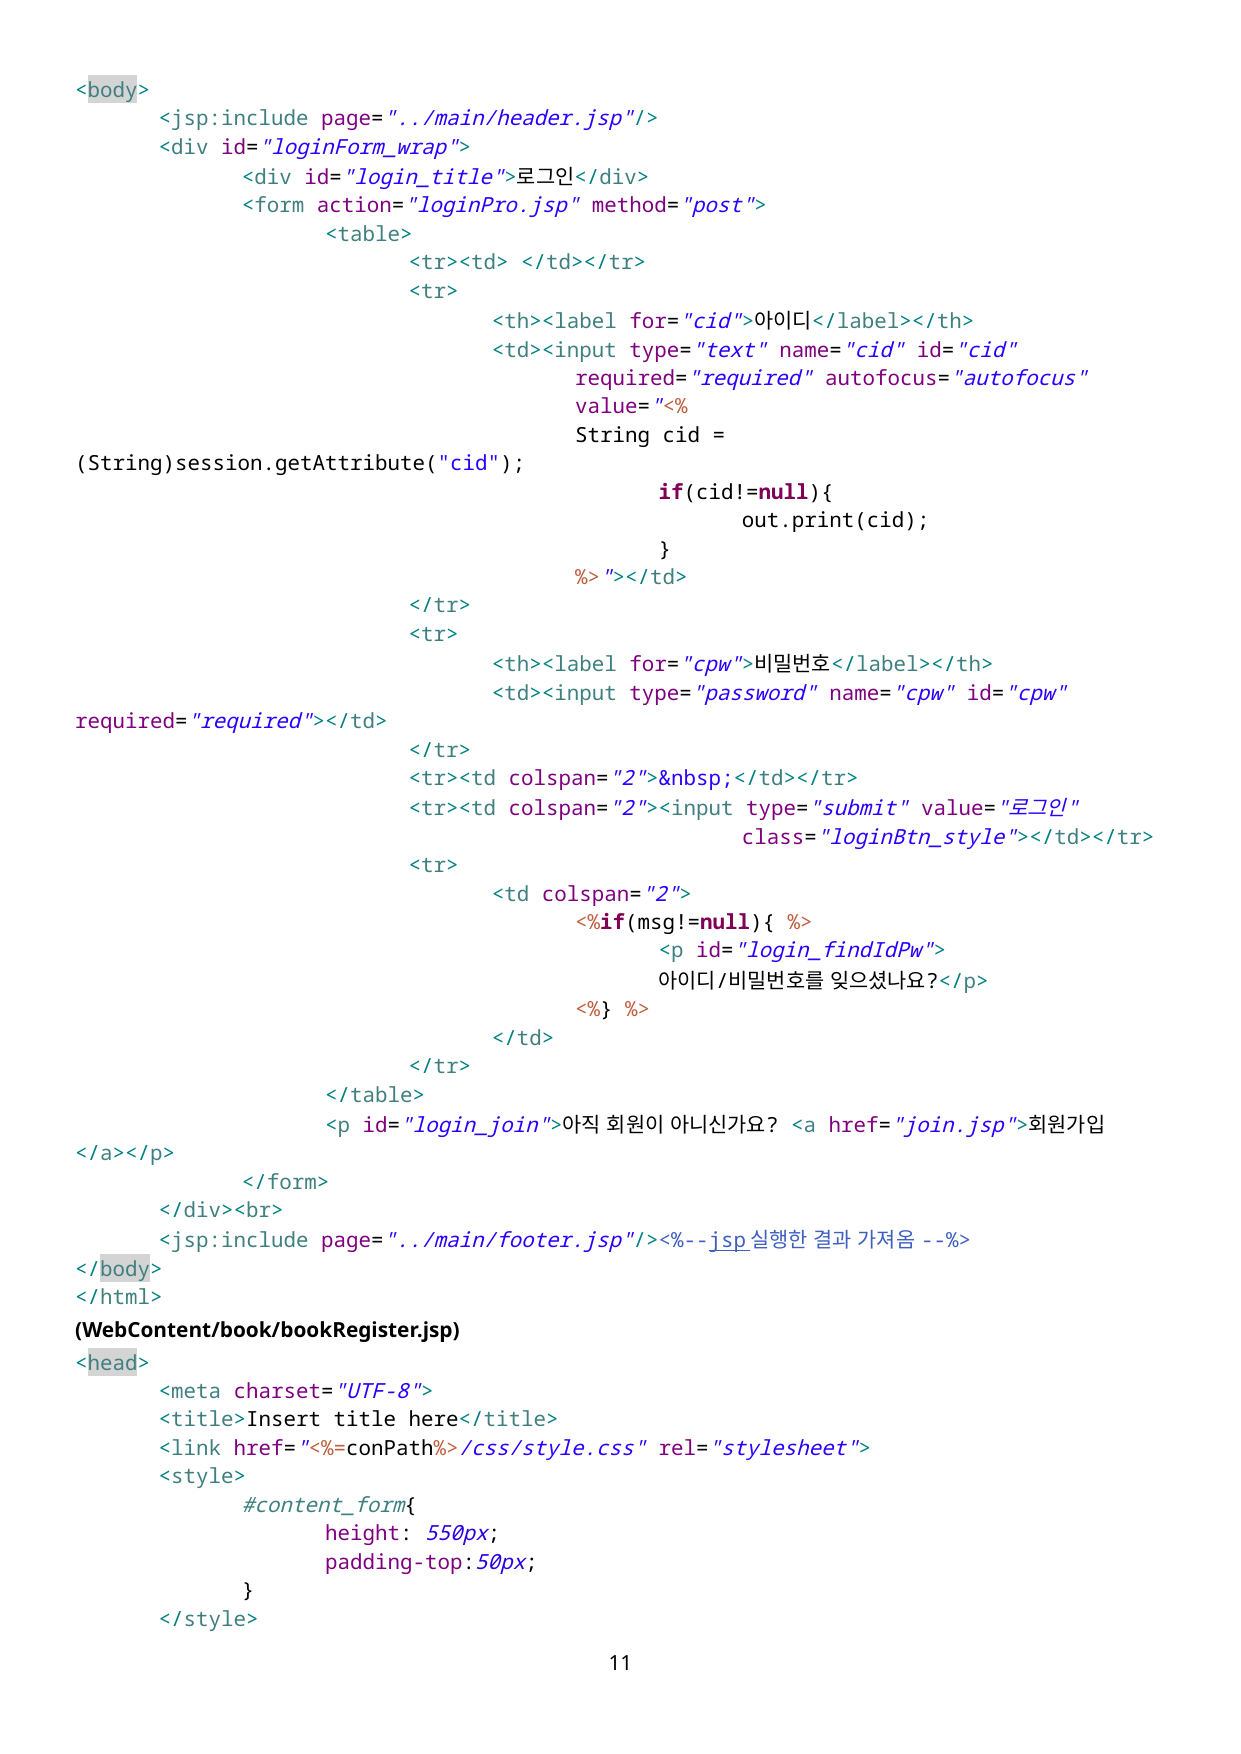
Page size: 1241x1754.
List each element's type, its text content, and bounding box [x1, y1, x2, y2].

text </body> [150, 1254, 1165, 1282]
text <td colspan="2"> [75, 879, 1165, 907]
text <table> [75, 219, 1165, 247]
text <form action="loginPro.jsp" method="post"> [75, 191, 1165, 219]
text <div id="loginForm_wrap"> [75, 132, 1165, 160]
text <jsp:include page="../main/footer.jsp"/><%--jsp실행한 결과 가져옴 --%> [75, 1224, 1165, 1254]
text </tr> [75, 591, 1165, 619]
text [75, 1433, 1165, 1461]
text <tr> [75, 276, 1165, 304]
text </div><br> [75, 1195, 1165, 1224]
text <style> [75, 1461, 1165, 1490]
text <th><label for="cid">아이디</label></th> [75, 304, 1165, 335]
text </html> [75, 1282, 1165, 1311]
text <tr><td colspan="2">&nbsp;</td></tr> [75, 763, 1165, 792]
text %>"></td> [75, 562, 1165, 591]
text (WebContent/book/bookRegister.jsp) [75, 1315, 1165, 1343]
text <head> [75, 1348, 88, 1376]
text <p id="login_findIdPw"> [75, 936, 1165, 964]
text </style> [75, 1604, 1165, 1632]
text </tr> [75, 1051, 1165, 1080]
text <title>Insert title here</title> [75, 1404, 1165, 1433]
text out.print(cid); [75, 505, 1165, 534]
text <body> [75, 75, 88, 103]
text class="loginBtn_style"></td></tr> [75, 822, 1165, 850]
text <meta charset="UTF-8"> [75, 1376, 1165, 1404]
text if(cid!=null){ [75, 477, 1165, 505]
text <tr><td> </td></tr> [75, 247, 1165, 276]
text #content_form{ [75, 1490, 1165, 1518]
text <th><label for="cpw">비밀번호</label></th> [75, 647, 1165, 678]
text required="required" autofocus="autofocus" [75, 363, 1165, 392]
text value="<% [75, 392, 1165, 420]
text </body> [75, 1254, 100, 1282]
text </form> [75, 1167, 1165, 1195]
text <%} %> [75, 994, 1165, 1023]
text height: 550px; [75, 1518, 1165, 1547]
text <td><input type="text" name="cid" id="cid" [75, 335, 1165, 363]
text <tr> [75, 619, 1165, 647]
text <jsp:include page="../main/header.jsp"/> [75, 103, 1165, 132]
text <tr> [75, 850, 1165, 879]
text } [75, 534, 1165, 562]
text String cid = (String)session.getAttribute("cid"); [75, 420, 1165, 477]
text </table> [75, 1080, 1165, 1108]
text <div id="login_title">로그인</div> [75, 160, 1165, 191]
text <body> [137, 75, 1165, 103]
text 아이디/비밀번호를 잊으셨나요?</p> [75, 964, 1165, 994]
text <p id="login_join">아직 회원이 아니신가요? <a href="join.jsp">회원가입</a></p> [75, 1108, 1165, 1167]
text padding-top:50px; [75, 1547, 1165, 1575]
text </tr> [75, 735, 1165, 763]
text </td> [75, 1023, 1165, 1051]
text <td><input type="password" name="cpw" id="cpw" required="required"></td> [75, 678, 1165, 735]
text } [75, 1575, 1165, 1604]
text <tr><td colspan="2"><input type="submit" value="로그인" [75, 792, 1165, 822]
text <head> [137, 1348, 1165, 1376]
text <%if(msg!=null){ %> [75, 907, 1165, 936]
